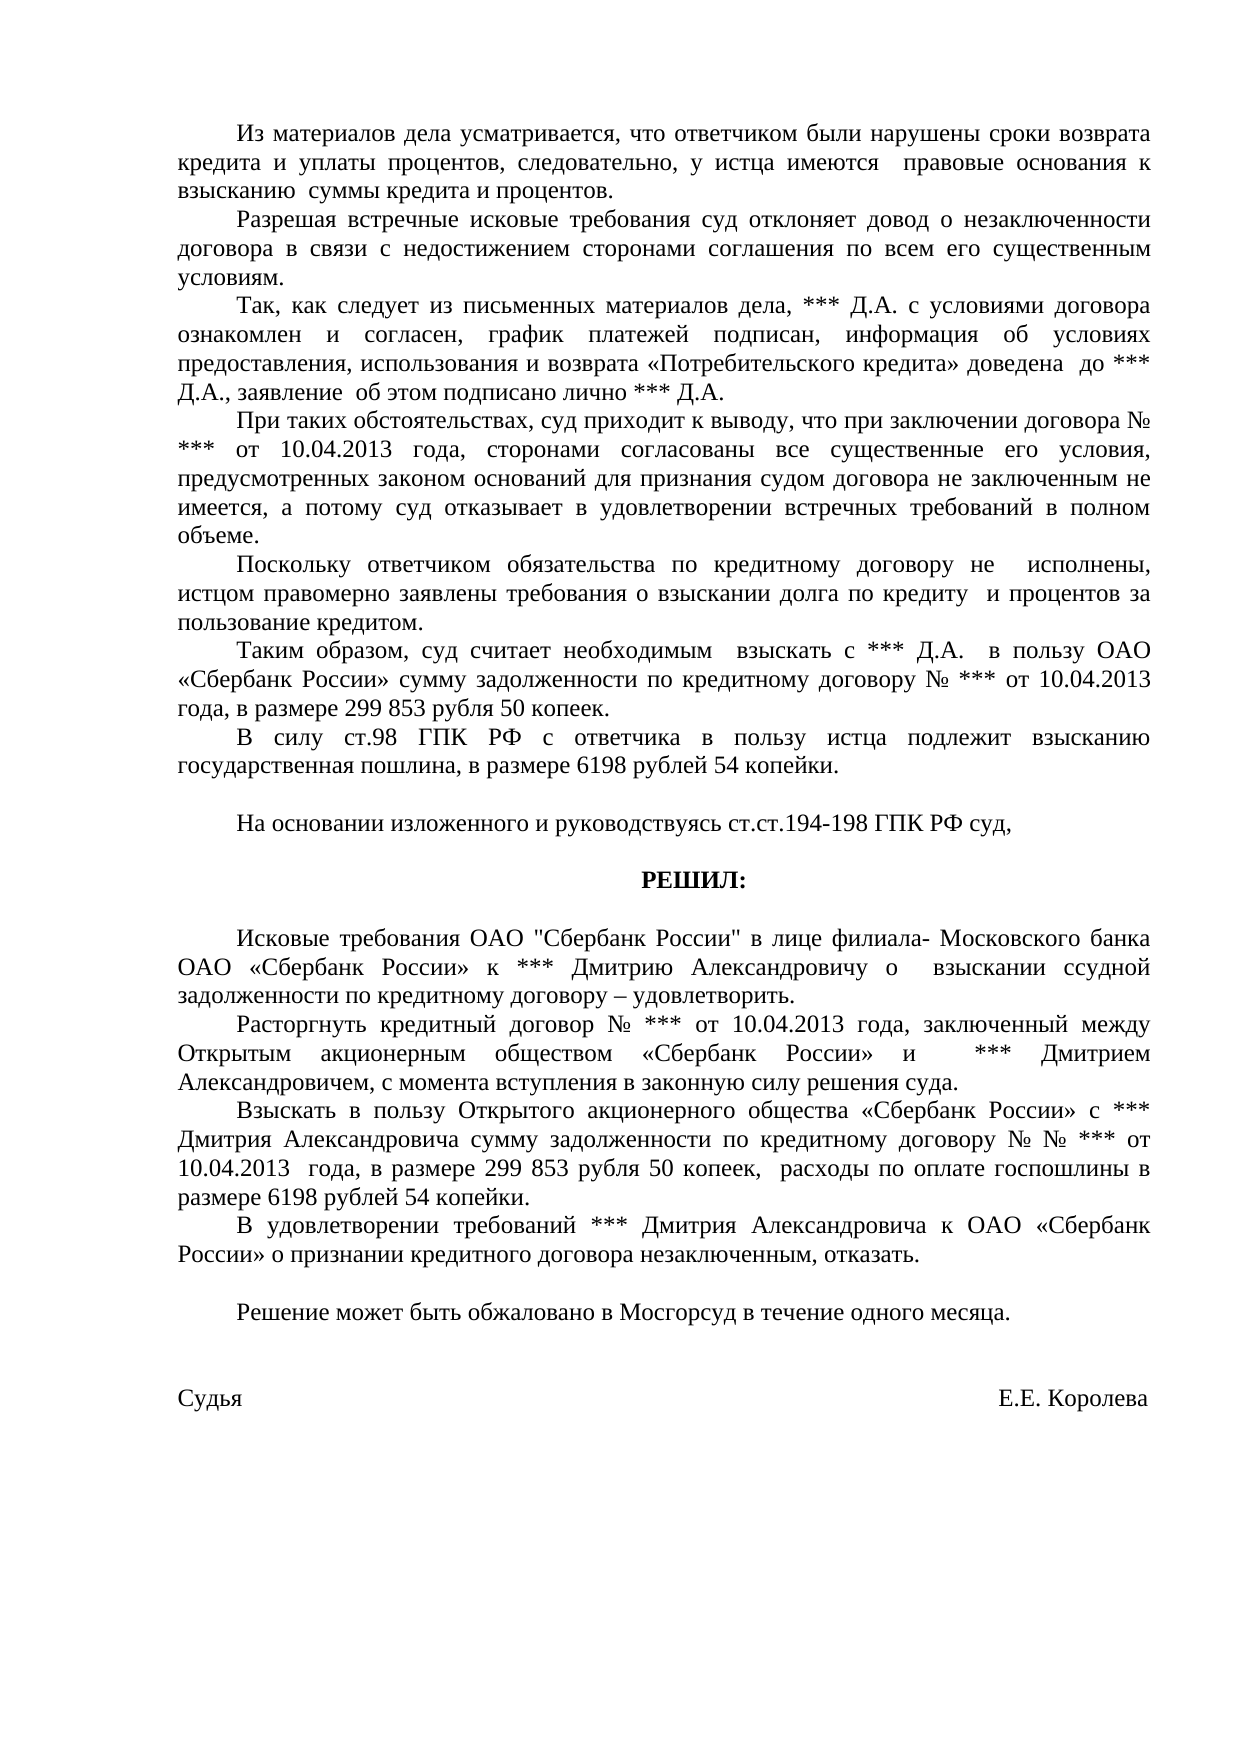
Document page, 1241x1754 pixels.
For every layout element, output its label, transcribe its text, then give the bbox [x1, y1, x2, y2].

text РЕШИЛ: [177, 866, 1152, 894]
text Исковые требования ОАО "Сбербанк России" в лице филиала- Московского банка ОАО «Сбербанк России» к *** Дмитрию Александровичу о взыскании ссудной задолженности по кредитному договору – удовлетворить. [177, 923, 1152, 1009]
text Решение может быть обжаловано в Мосгорсуд в течение одного месяца. [177, 1297, 1152, 1326]
text При таких обстоятельствах, суд приходит к выводу, что при заключении договора № *** от 10.04.2013 года, сторонами согласованы все существенные его условия, предусмотренных законом оснований для признания судом договора не заключенным не имеется, а потому суд отказывает в удовлетворении встречных требований в полном объеме. [177, 406, 1152, 549]
text Разрешая встречные исковые требования суд отклоняет довод о незаключенности договора в связи с недостижением сторонами соглашения по всем его существенным условиям. [177, 204, 1152, 291]
text На основании изложенного и руководствуясь ст.ст.194-198 ГПК РФ суд, [177, 808, 1152, 837]
text В удовлетворении требований *** Дмитрия Александровича к ОАО «Сбербанк России» о признании кредитного договора незаключенным, отказать. [177, 1211, 1152, 1268]
text Поскольку ответчиком обязательства по кредитному договору не исполнены, истцом правомерно заявлены требования о взыскании долга по кредиту и процентов за пользование кредитом. [177, 549, 1152, 636]
text Так, как следует из письменных материалов дела, *** Д.А. с условиями договора ознакомлен и согласен, график платежей подписан, информация об условиях предоставления, использования и возврата «Потребительского кредита» доведена до *** Д.А., заявление об этом подписано лично *** Д.А. [177, 291, 1152, 406]
text В силу ст.98 ГПК РФ с ответчика в пользу истца подлежит взысканию государственная пошлина, в размере 6198 рублей 54 копейки. [177, 722, 1152, 779]
text Взыскать в пользу Открытого акционерного общества «Сбербанк России» с *** Дмитрия Александровича сумму задолженности по кредитному договору № № *** от 10.04.2013 года, в размере 299 853 рубля 50 копеек, расходы по оплате госпошлины в размере 6198 рублей 54 копейки. [177, 1096, 1152, 1211]
text Из материалов дела усматривается, что ответчиком были нарушены сроки возврата кредита и уплаты процентов, следовательно, у истца имеются правовые основания к взысканию суммы кредита и процентов. [177, 118, 1152, 204]
text Таким образом, суд считает необходимым взыскать с *** Д.А. в пользу ОАО «Сбербанк России» сумму задолженности по кредитному договору № *** от 10.04.2013 года, в размере 299 853 рубля 50 копеек. [177, 636, 1152, 722]
text Расторгнуть кредитный договор № *** от 10.04.2013 года, заключенный между Открытым акционерным обществом «Сбербанк России» и *** Дмитрием Александровичем, с момента вступления в законную силу решения суда. [177, 1009, 1152, 1096]
text Судья Е.Е. Королева [177, 1383, 1152, 1412]
